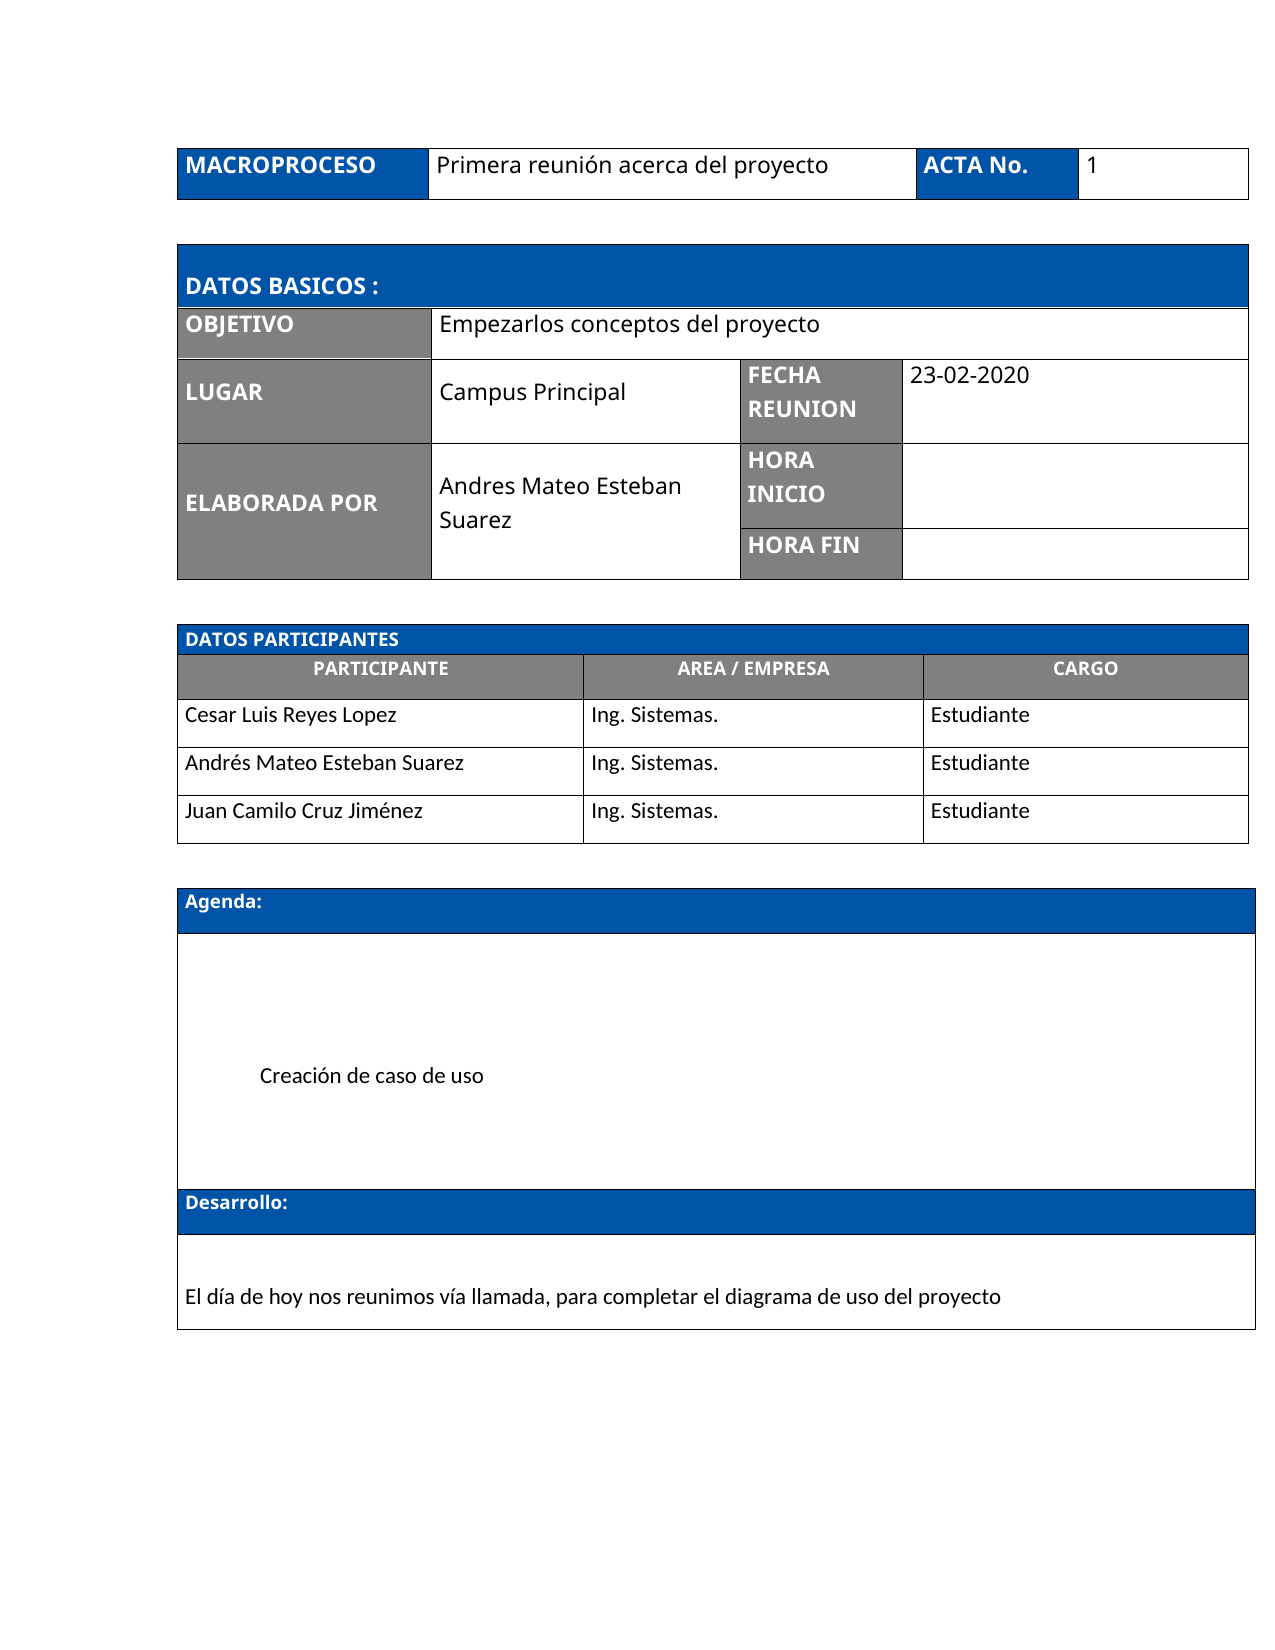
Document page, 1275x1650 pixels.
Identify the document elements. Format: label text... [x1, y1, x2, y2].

table_cell [903, 529, 1248, 579]
table_cell Cesar Luis Reyes Lopez [178, 700, 583, 747]
table_cell Empezarlos conceptos del proyecto [432, 309, 1248, 358]
table_cell HORA FIN [741, 529, 902, 579]
table_cell Andres Mateo Esteban Suarez [432, 444, 740, 579]
table_cell [903, 444, 1248, 528]
table_header Agenda: [178, 889, 1255, 933]
table_cell Campus Principal [432, 360, 740, 443]
table_cell Estudiante [924, 748, 1248, 795]
table_cell Ing. Sistemas. [584, 748, 923, 795]
table_cell El día de hoy nos reunimos vía llamada, para completar el diagrama de uso del proyecto [178, 1235, 1255, 1329]
table_cell Estudiante [924, 796, 1248, 843]
table_header DATOS PARTICIPANTES [178, 625, 1248, 654]
table_cell CARGO [924, 655, 1248, 699]
table_cell 23-02-2020 [903, 360, 1248, 443]
table_cell Juan Camilo Cruz Jiménez [178, 796, 583, 843]
table_header 1 [1079, 149, 1248, 199]
table_cell OBJETIVO [178, 309, 431, 358]
table_cell HORA INICIO [741, 444, 902, 528]
table_header MACROPROCESO [178, 149, 428, 199]
table_cell Creación de caso de uso [178, 934, 1255, 1189]
table_cell PARTICIPANTE [178, 655, 583, 699]
table_header DATOS BASICOS : [178, 245, 1248, 307]
table_cell Ing. Sistemas. [584, 796, 923, 843]
table_cell ELABORADA POR [178, 444, 431, 579]
table_cell Estudiante [924, 700, 1248, 747]
table_cell Andrés Mateo Esteban Suarez [178, 748, 583, 795]
table_cell Ing. Sistemas. [584, 700, 923, 747]
table_cell Desarrollo: [178, 1190, 1255, 1234]
table_cell LUGAR [178, 360, 431, 443]
table_header Primera reunión acerca del proyecto [429, 149, 916, 199]
table_header ACTA No. [917, 149, 1078, 199]
table_cell AREA / EMPRESA [584, 655, 923, 699]
table_cell FECHA REUNION [741, 360, 902, 443]
